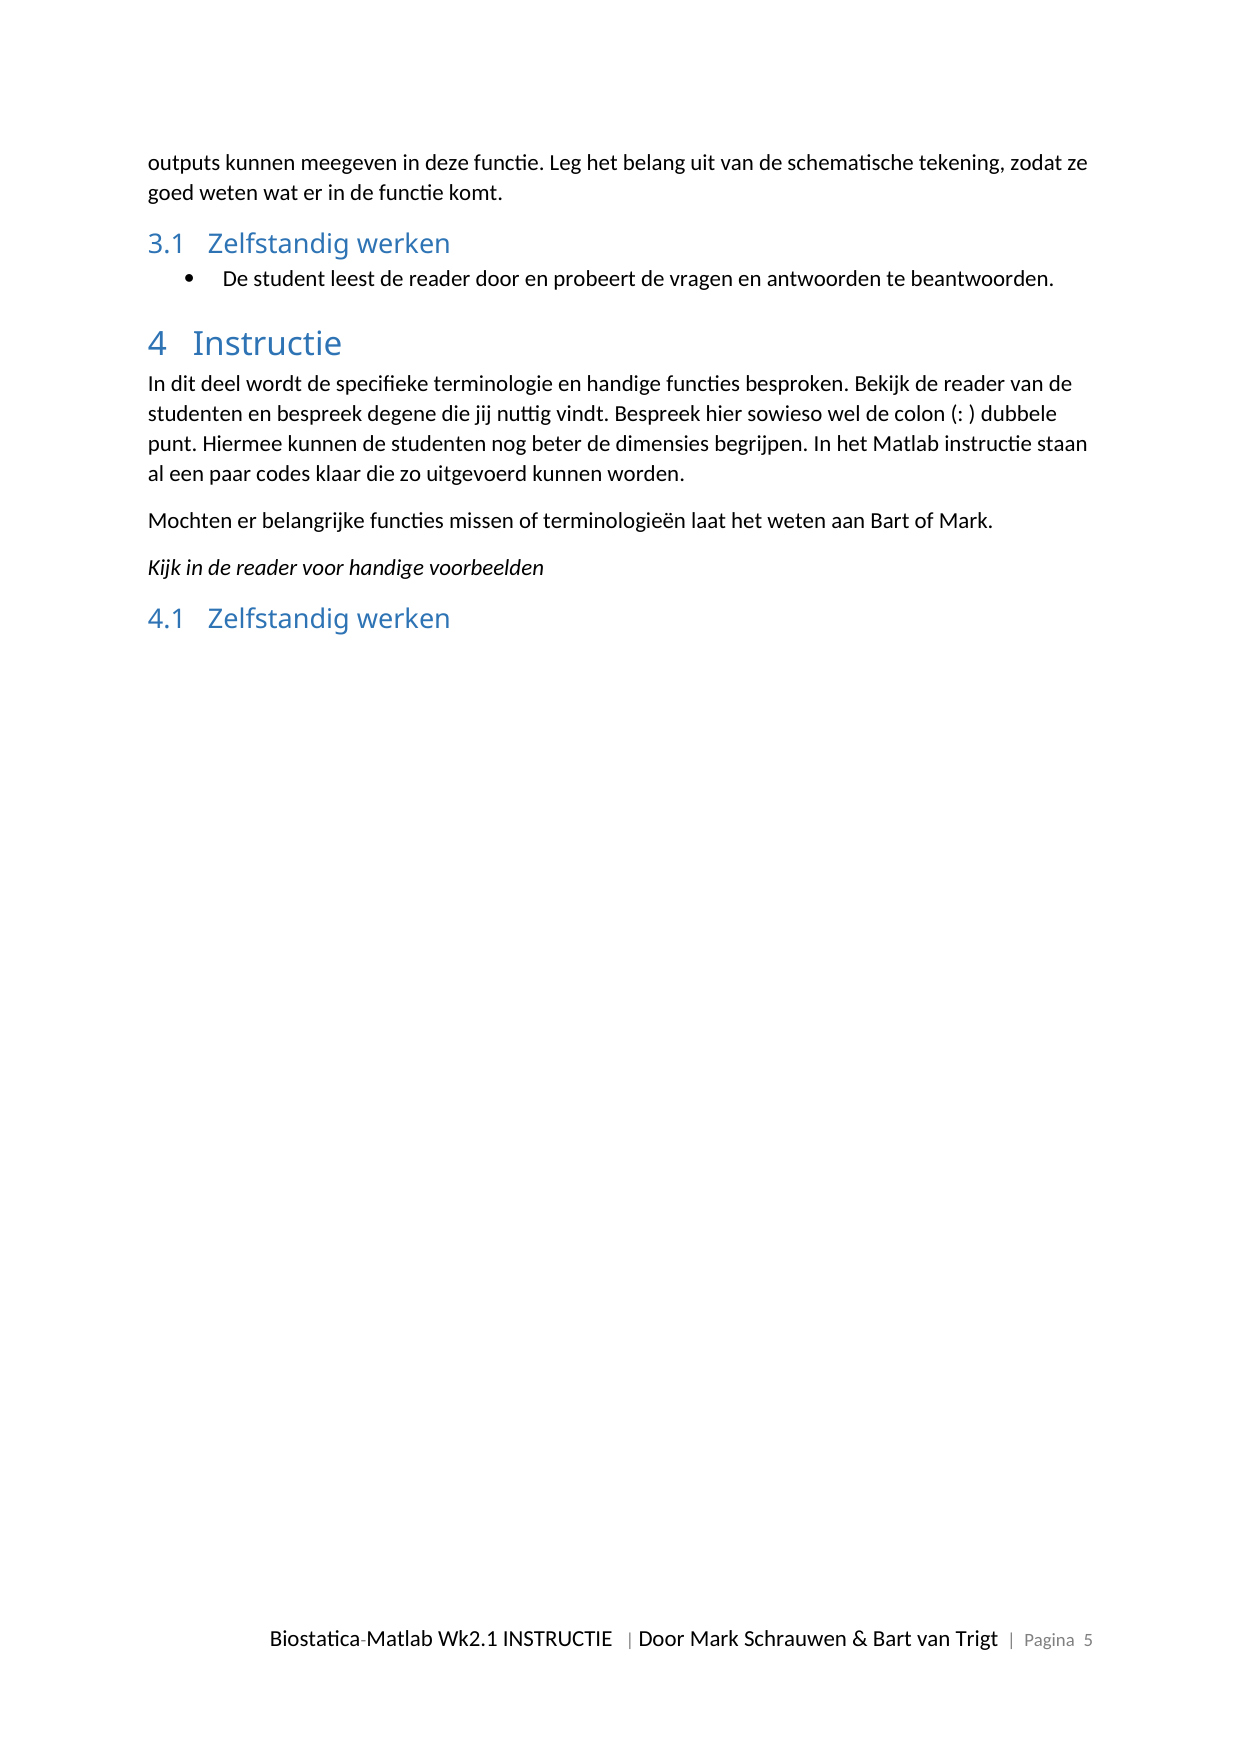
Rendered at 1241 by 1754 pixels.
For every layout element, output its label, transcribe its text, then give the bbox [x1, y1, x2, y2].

text Kijk in de reader voor handige voorbeelden [148, 553, 1093, 581]
subtitle Zelfstandig werken [148, 225, 1093, 262]
text Mochten er belangrijke functies missen of terminologieën laat het weten aan Bart of Mark. [148, 506, 1093, 534]
text In dit deel wordt de specifieke terminologie en handige functies besproken. Bekijk de reader van de studenten en bespreek degene die jij nuttig vindt. Bespreek hier sowieso wel de colon (: ) dubbele punt. Hiermee kunnen de studenten nog beter de dimensies begrijpen. In het Matlab instructie staan al een paar codes klaar die zo uitgevoerd kunnen worden. [148, 369, 1093, 487]
subtitle Instructie [148, 320, 1093, 365]
subtitle Zelfstandig werken [148, 600, 1093, 637]
list De student leest de reader door en probeert de vragen en antwoorden te beantwoorden. [185, 264, 1093, 292]
